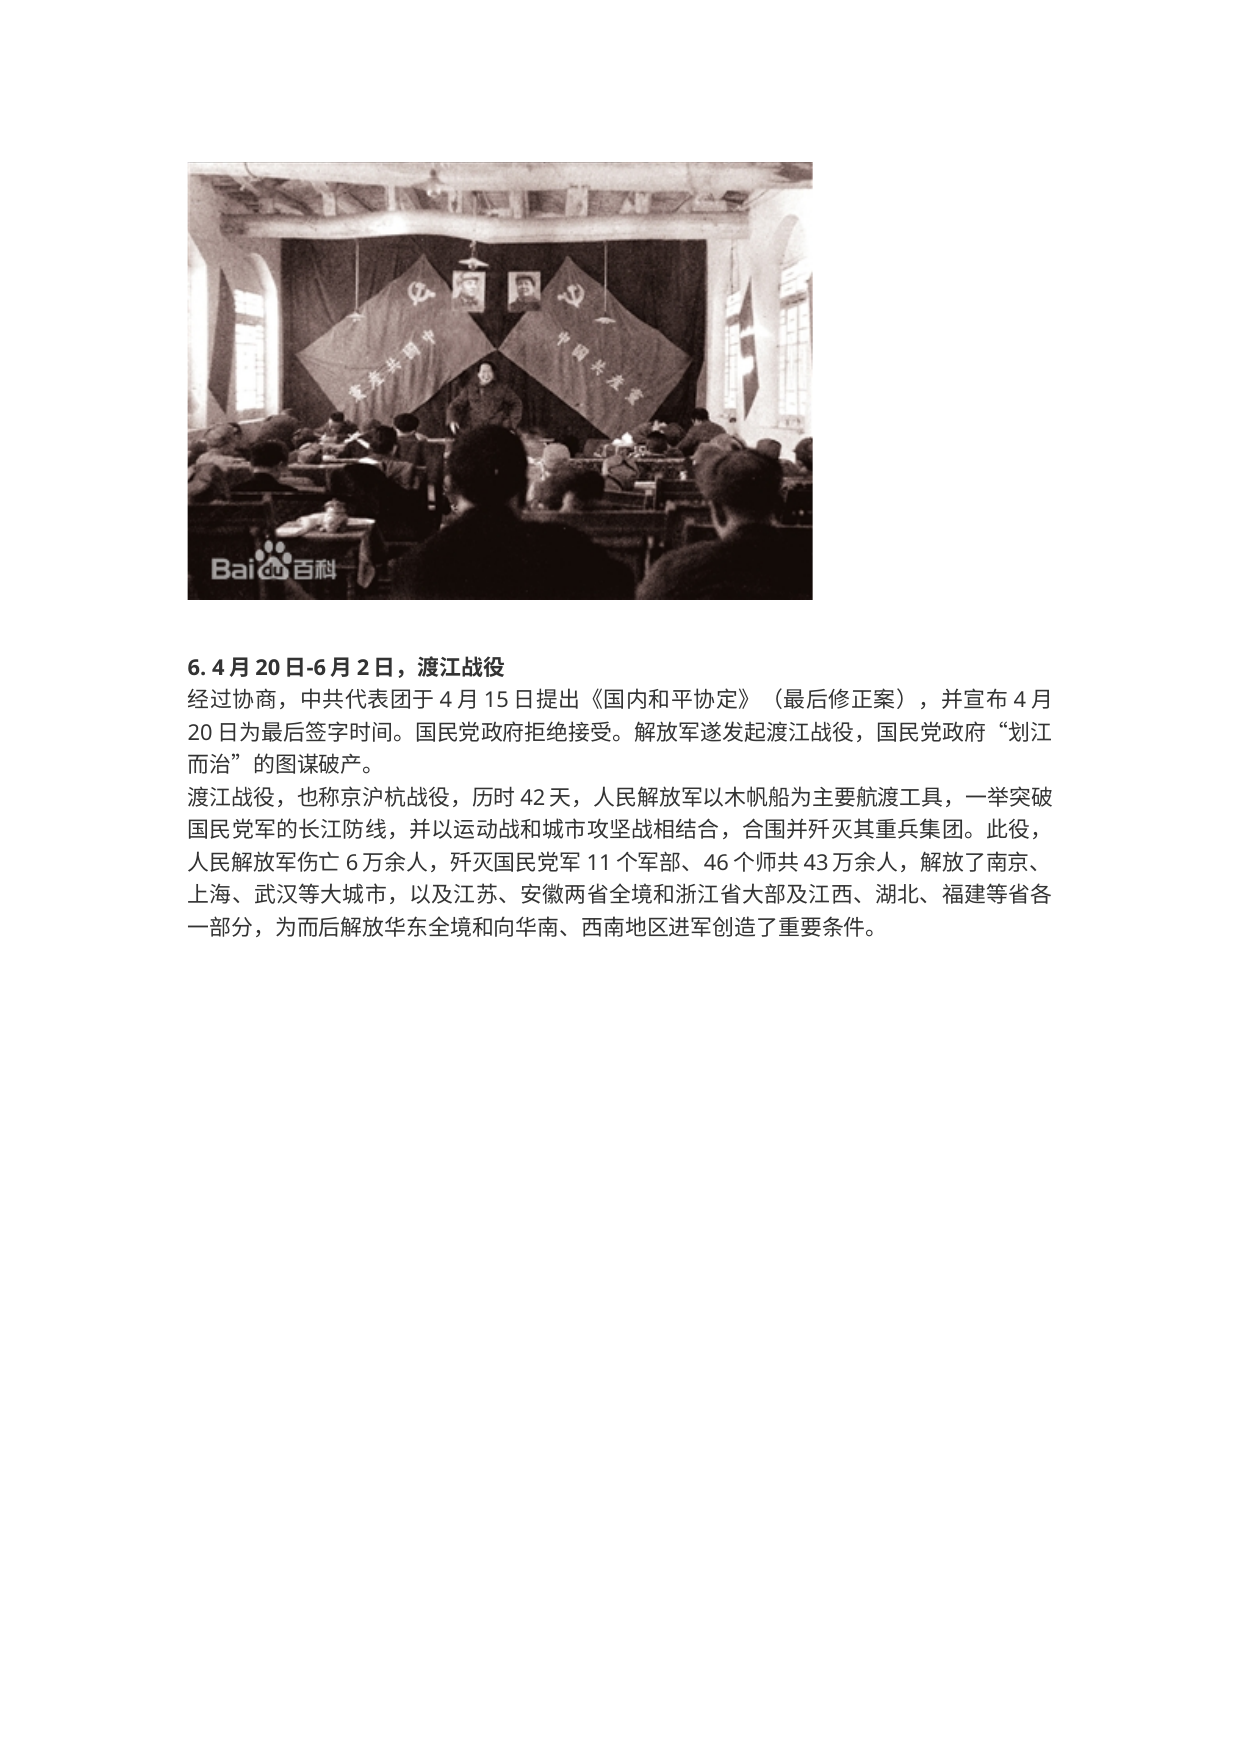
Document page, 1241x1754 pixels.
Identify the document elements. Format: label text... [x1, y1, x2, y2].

picture [187, 162, 813, 600]
text 渡江战役，也称京沪杭战役，历时42天，人民解放军以木帆船为主要航渡工具，一举突破国民党军的长江防线，并以运动战和城市攻坚战相结合，合围并歼灭其重兵集团。此役，人民解放军伤亡6万余人，歼灭国民党军11个军部、46个师共43万余人，解放了南京、上海、武汉等大城市，以及江苏、安徽两省全境和浙江省大部及江西、湖北、福建等省各一部分，为而后解放华东全境和向华南、西南地区进军创造了重要条件。 [187, 779, 1053, 942]
text 经过协商，中共代表团于4月15日提出《国内和平协定》（最后修正案），并宣布4月20日为最后签字时间。国民党政府拒绝接受。解放军遂发起渡江战役，国民党政府“划江而治”的图谋破产。 [187, 682, 1053, 779]
text 6. 4月20日-6月2日，渡江战役 [187, 649, 1053, 682]
